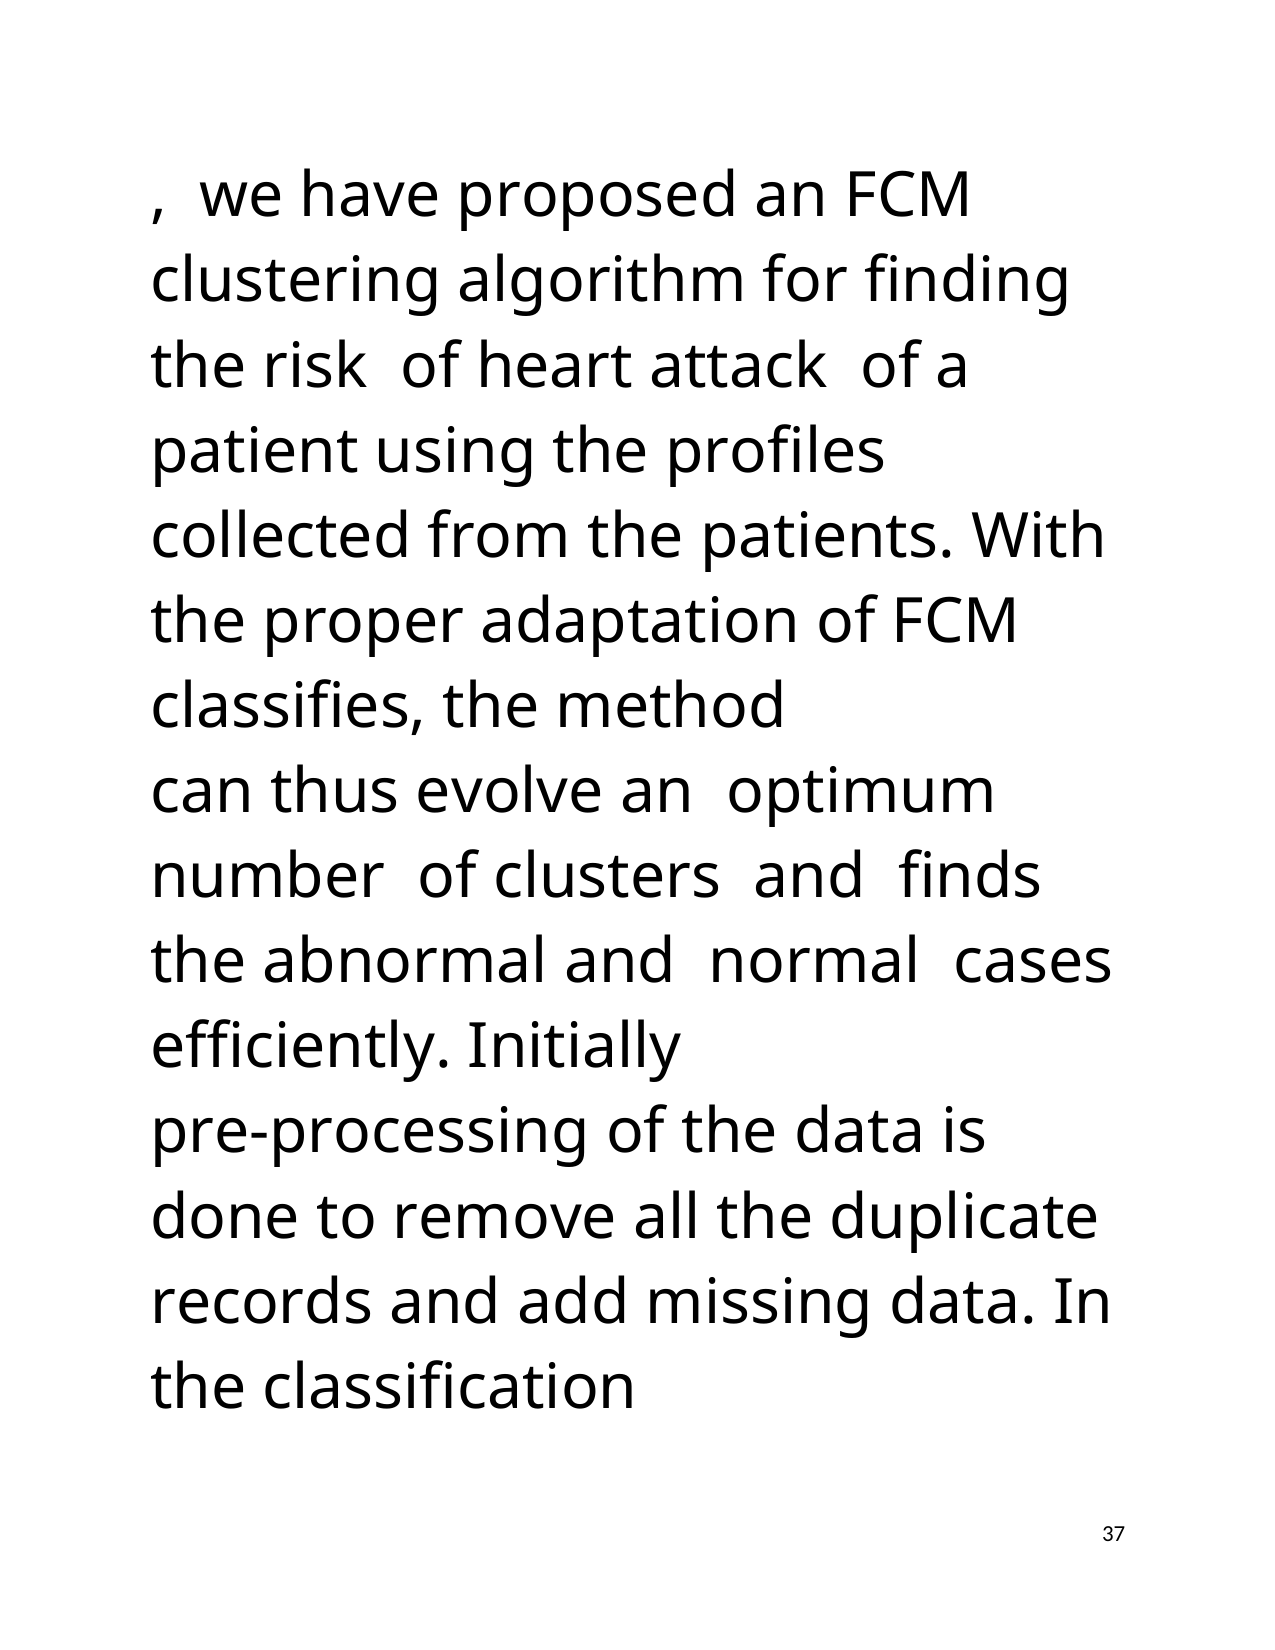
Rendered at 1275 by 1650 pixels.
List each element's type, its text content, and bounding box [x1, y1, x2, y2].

text pre-processing of the data is done to remove all the duplicate records and add missing data. In the classification [150, 1086, 1125, 1427]
text patient using the profiles collected from the patients. With the proper adaptation of FCM classifies, the method [150, 405, 1125, 746]
text , we have proposed an FCM clustering algorithm for finding the risk of heart attack of a [150, 150, 1125, 405]
text can thus evolve an optimum number of clusters and finds the abnormal and normal cases efficiently. Initially [150, 746, 1125, 1086]
